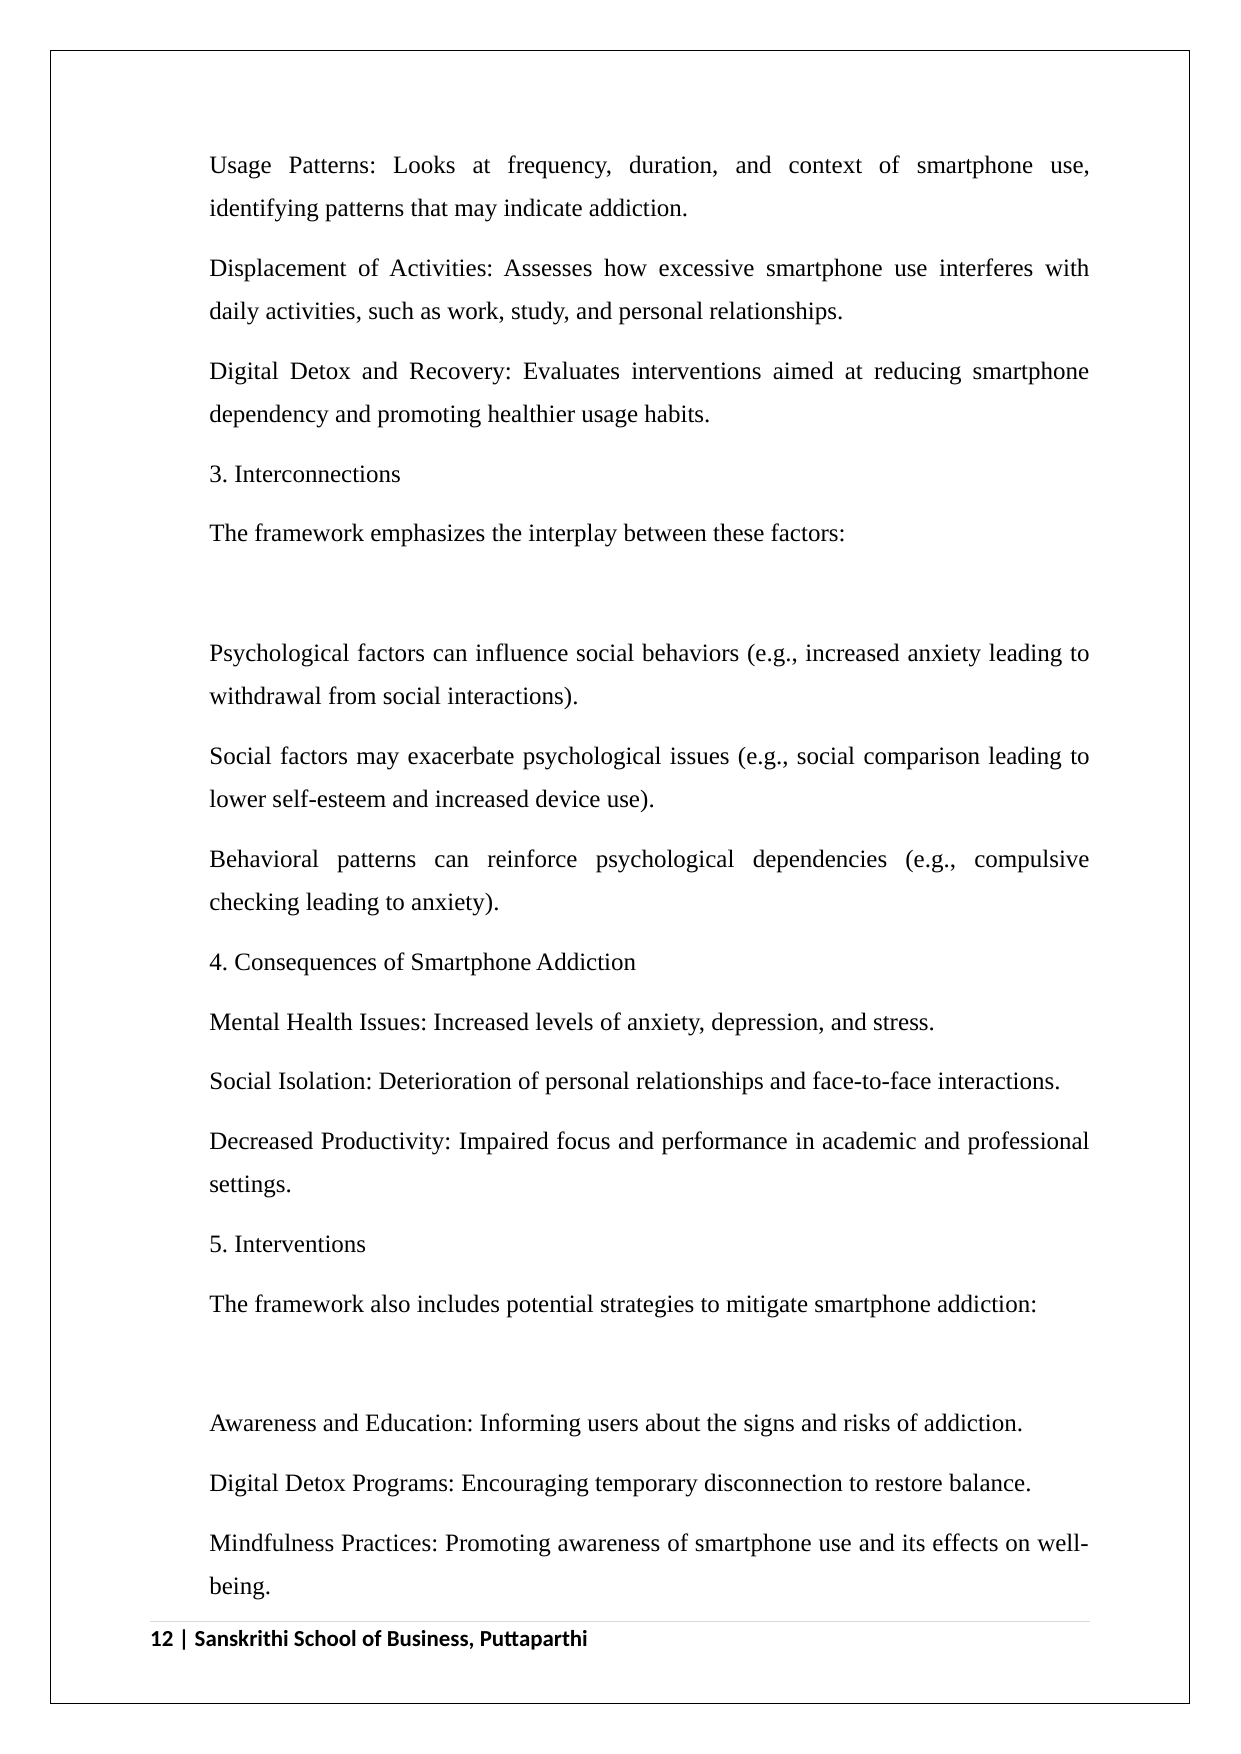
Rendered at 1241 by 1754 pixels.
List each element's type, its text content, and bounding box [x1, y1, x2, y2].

text Digital Detox Programs: Encouraging temporary disconnection to restore balance. [209, 1468, 1090, 1497]
text Mindfulness Practices: Promoting awareness of smartphone use and its effects on well-being. [209, 1528, 1090, 1600]
text Awareness and Education: Informing users about the signs and risks of addiction. [209, 1408, 1090, 1437]
text 5. Interventions [209, 1229, 1090, 1258]
text 3. Interconnections [209, 459, 1090, 487]
text Displacement of Activities: Assesses how excessive smartphone use interferes with daily activities, such as work, study, and personal relationships. [209, 253, 1090, 325]
text Decreased Productivity: Impaired focus and performance in academic and professional settings. [209, 1126, 1090, 1198]
text Social Isolation: Deterioration of personal relationships and face-to-face interactions. [209, 1066, 1090, 1095]
text Psychological factors can influence social behaviors (e.g., increased anxiety leading to withdrawal from social interactions). [209, 638, 1090, 710]
text The framework also includes potential strategies to mitigate smartphone addiction: [209, 1289, 1090, 1318]
text The framework emphasizes the interplay between these factors: [209, 518, 1090, 547]
text Digital Detox and Recovery: Evaluates interventions aimed at reducing smartphone dependency and promoting healthier usage habits. [209, 356, 1090, 428]
text Mental Health Issues: Increased levels of anxiety, depression, and stress. [209, 1007, 1090, 1035]
text Usage Patterns: Looks at frequency, duration, and context of smartphone use, identifying patterns that may indicate addiction. [209, 150, 1090, 222]
text Social factors may exacerbate psychological issues (e.g., social comparison leading to lower self-esteem and increased device use). [209, 741, 1090, 813]
text Behavioral patterns can reinforce psychological dependencies (e.g., compulsive checking leading to anxiety). [209, 844, 1090, 916]
text 4. Consequences of Smartphone Addiction [209, 947, 1090, 976]
